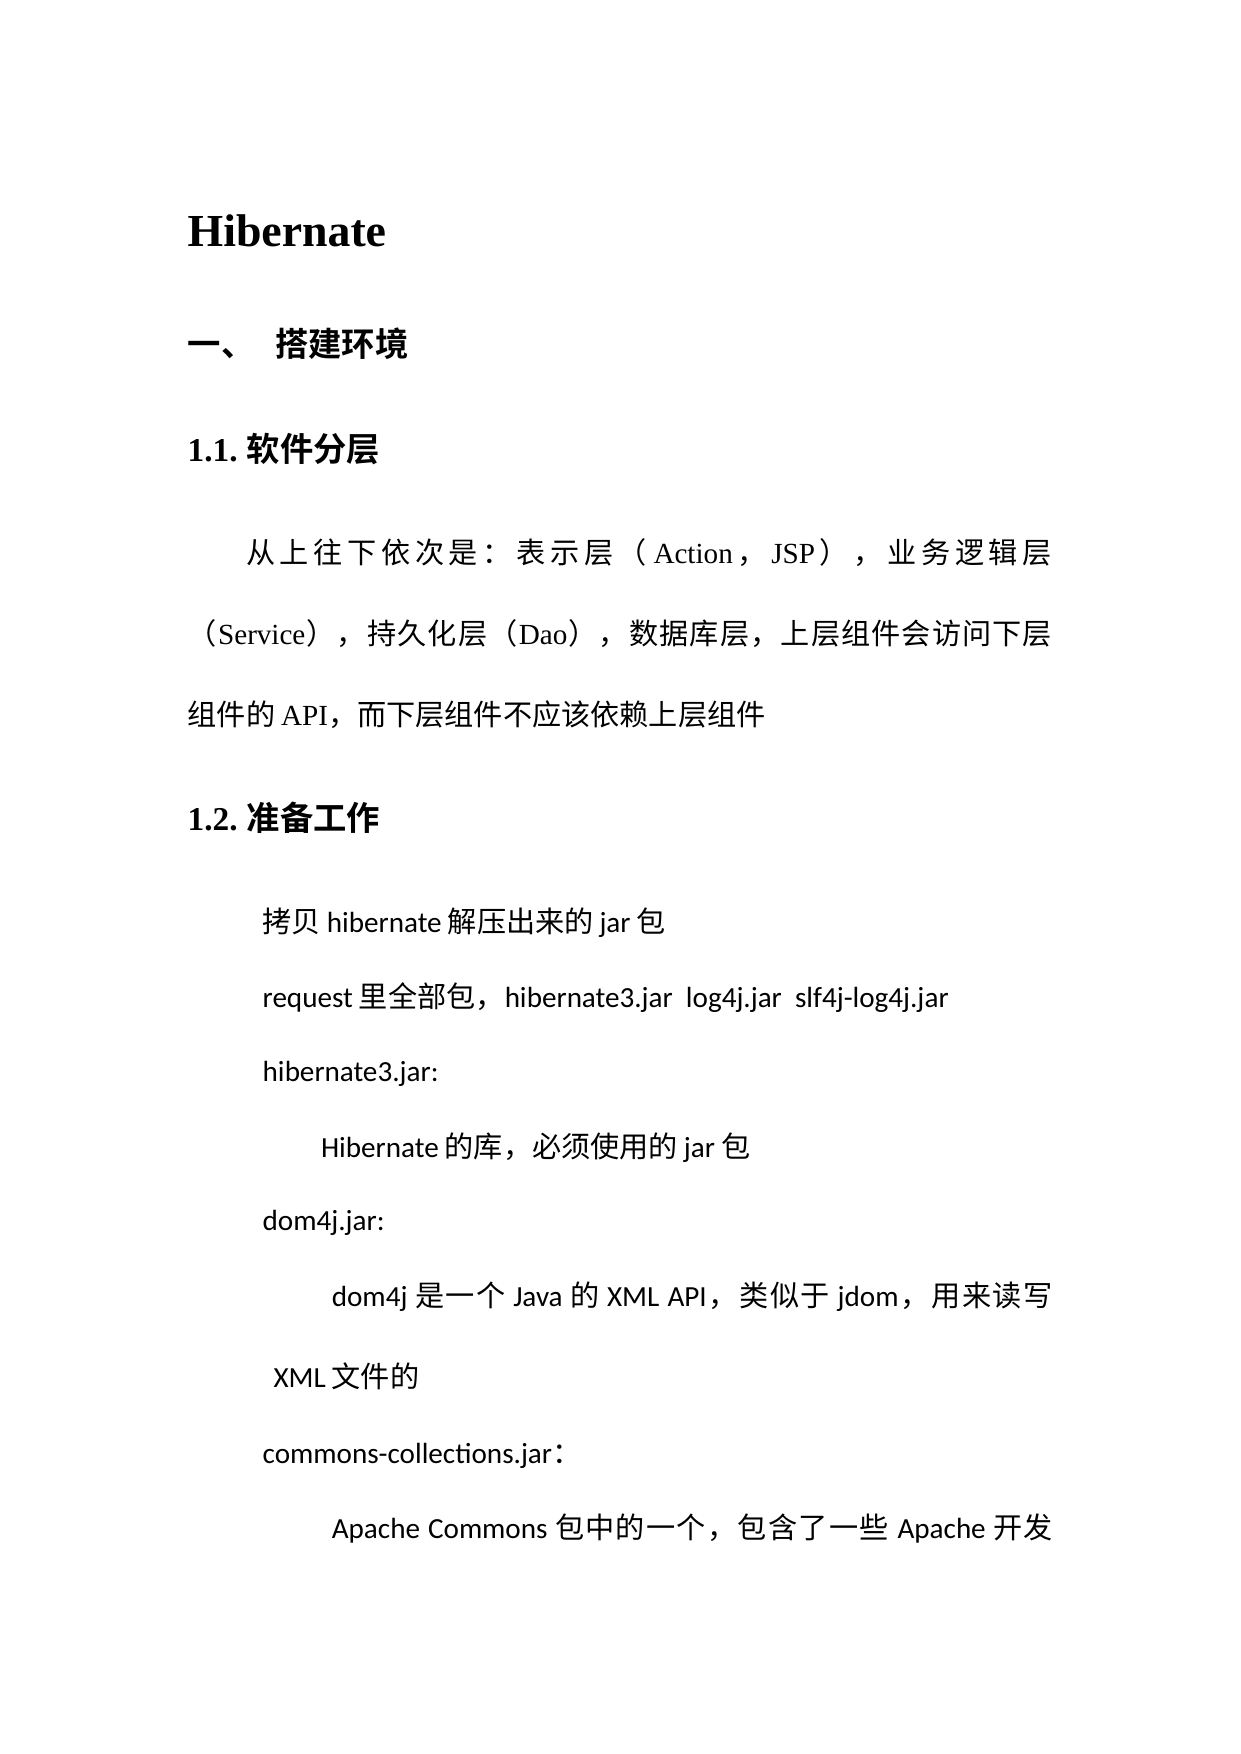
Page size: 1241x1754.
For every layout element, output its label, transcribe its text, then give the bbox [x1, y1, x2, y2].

text 从上往下依次是：表示层（Action，JSP），业务逻辑层（Service），持久化层（Dao），数据库层，上层组件会访问下层组件的API，而下层组件不应该依赖上层组件 [187, 518, 1053, 746]
list hibernate3.jar: [262, 1038, 1053, 1103]
subtitle 准备工作 [187, 783, 1053, 848]
list dom4j.jar: [262, 1188, 1053, 1253]
list 拷贝hibernate解压出来的jar包 [262, 887, 1053, 952]
list request里全部包，hibernate3.jar log4j.jar slf4j-log4j.jar [262, 963, 1053, 1028]
subtitle 软件分层 [187, 414, 1053, 479]
subtitle Hibernate [187, 197, 1053, 262]
list dom4j是一个Java的XML API，类似于jdom，用来读写XML文件的 [273, 1261, 1053, 1408]
list commons-collections.jar： [262, 1418, 1053, 1483]
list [273, 1494, 1053, 1559]
list Hibernate的库，必须使用的jar包 [262, 1112, 1053, 1177]
subtitle 搭建环境 [187, 310, 1053, 375]
